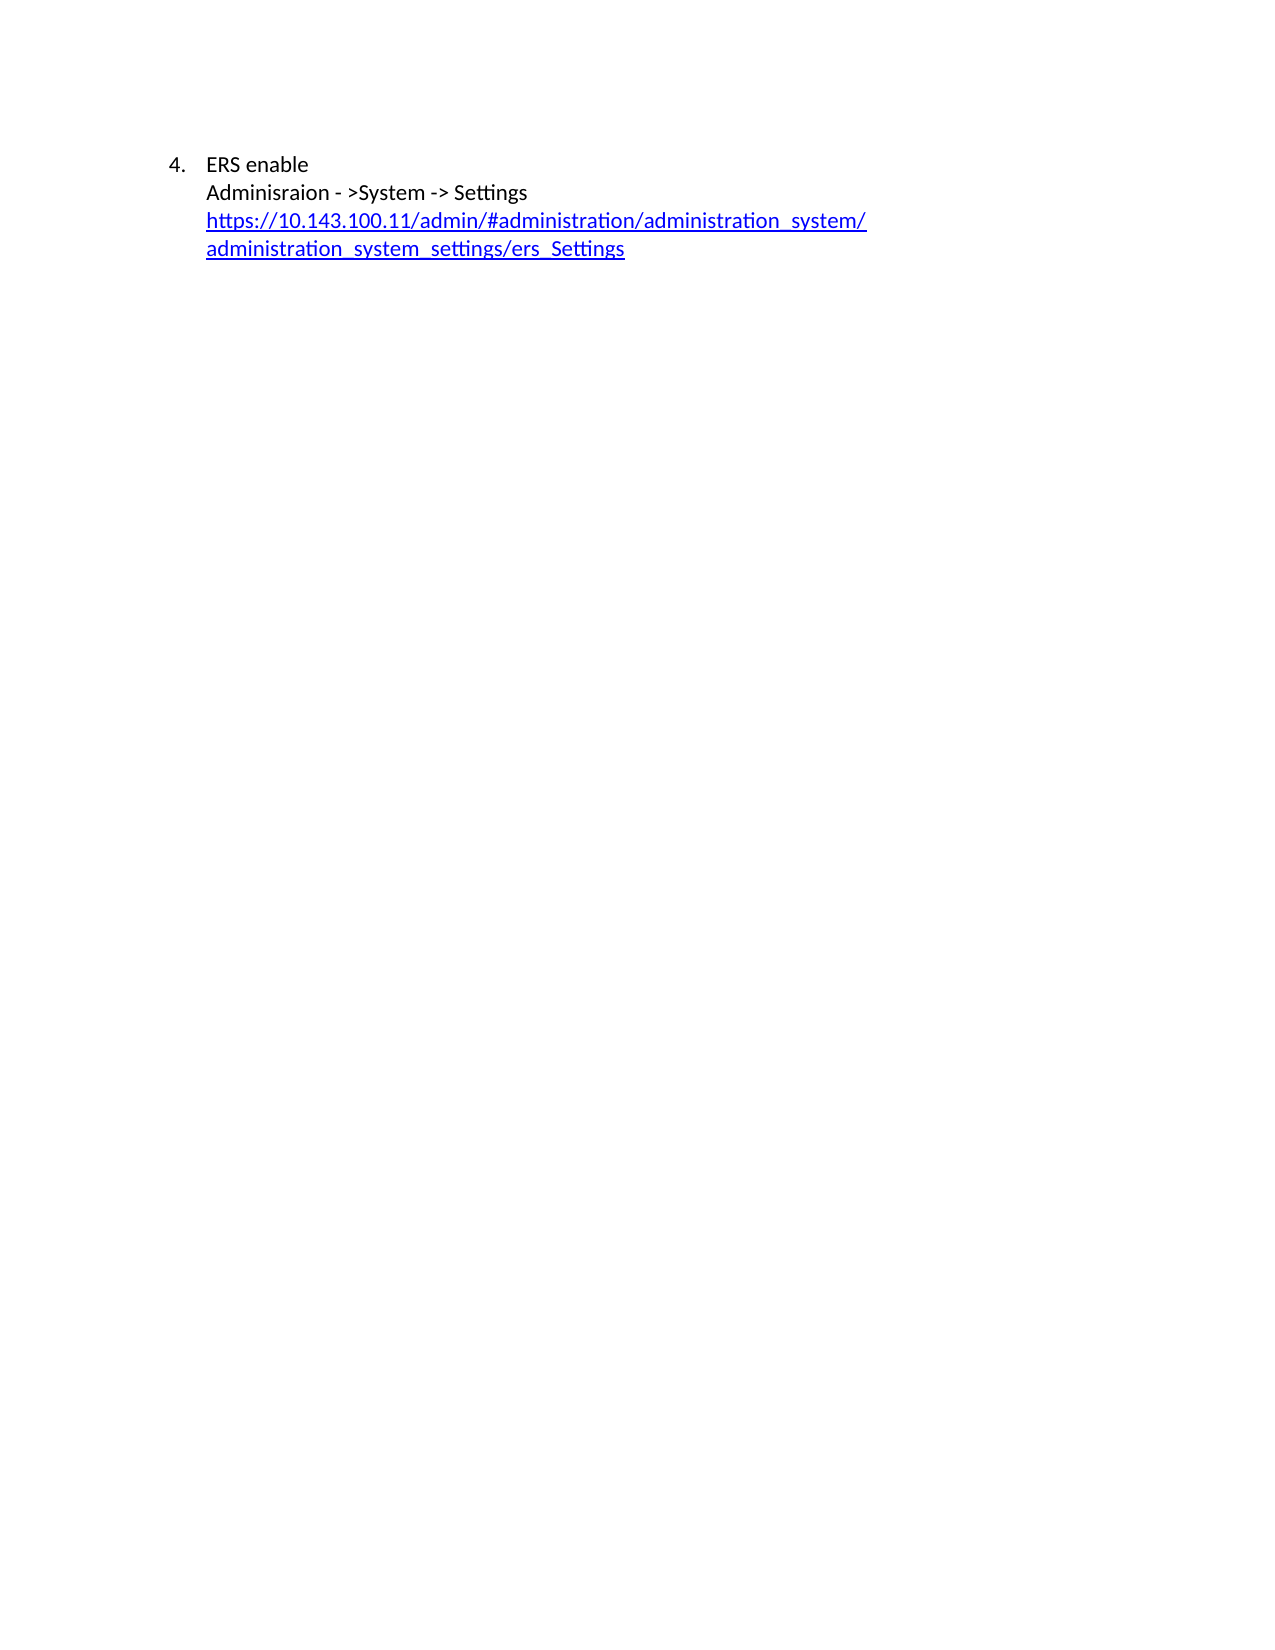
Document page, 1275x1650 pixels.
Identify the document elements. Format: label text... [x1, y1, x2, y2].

list ERS enable [169, 150, 1125, 178]
text https://10.143.100.11/admin/#administration/administration_system/administration_system_settings/ers_Settings [206, 206, 1125, 262]
text Adminisraion - >System -> Settings [206, 178, 1125, 206]
